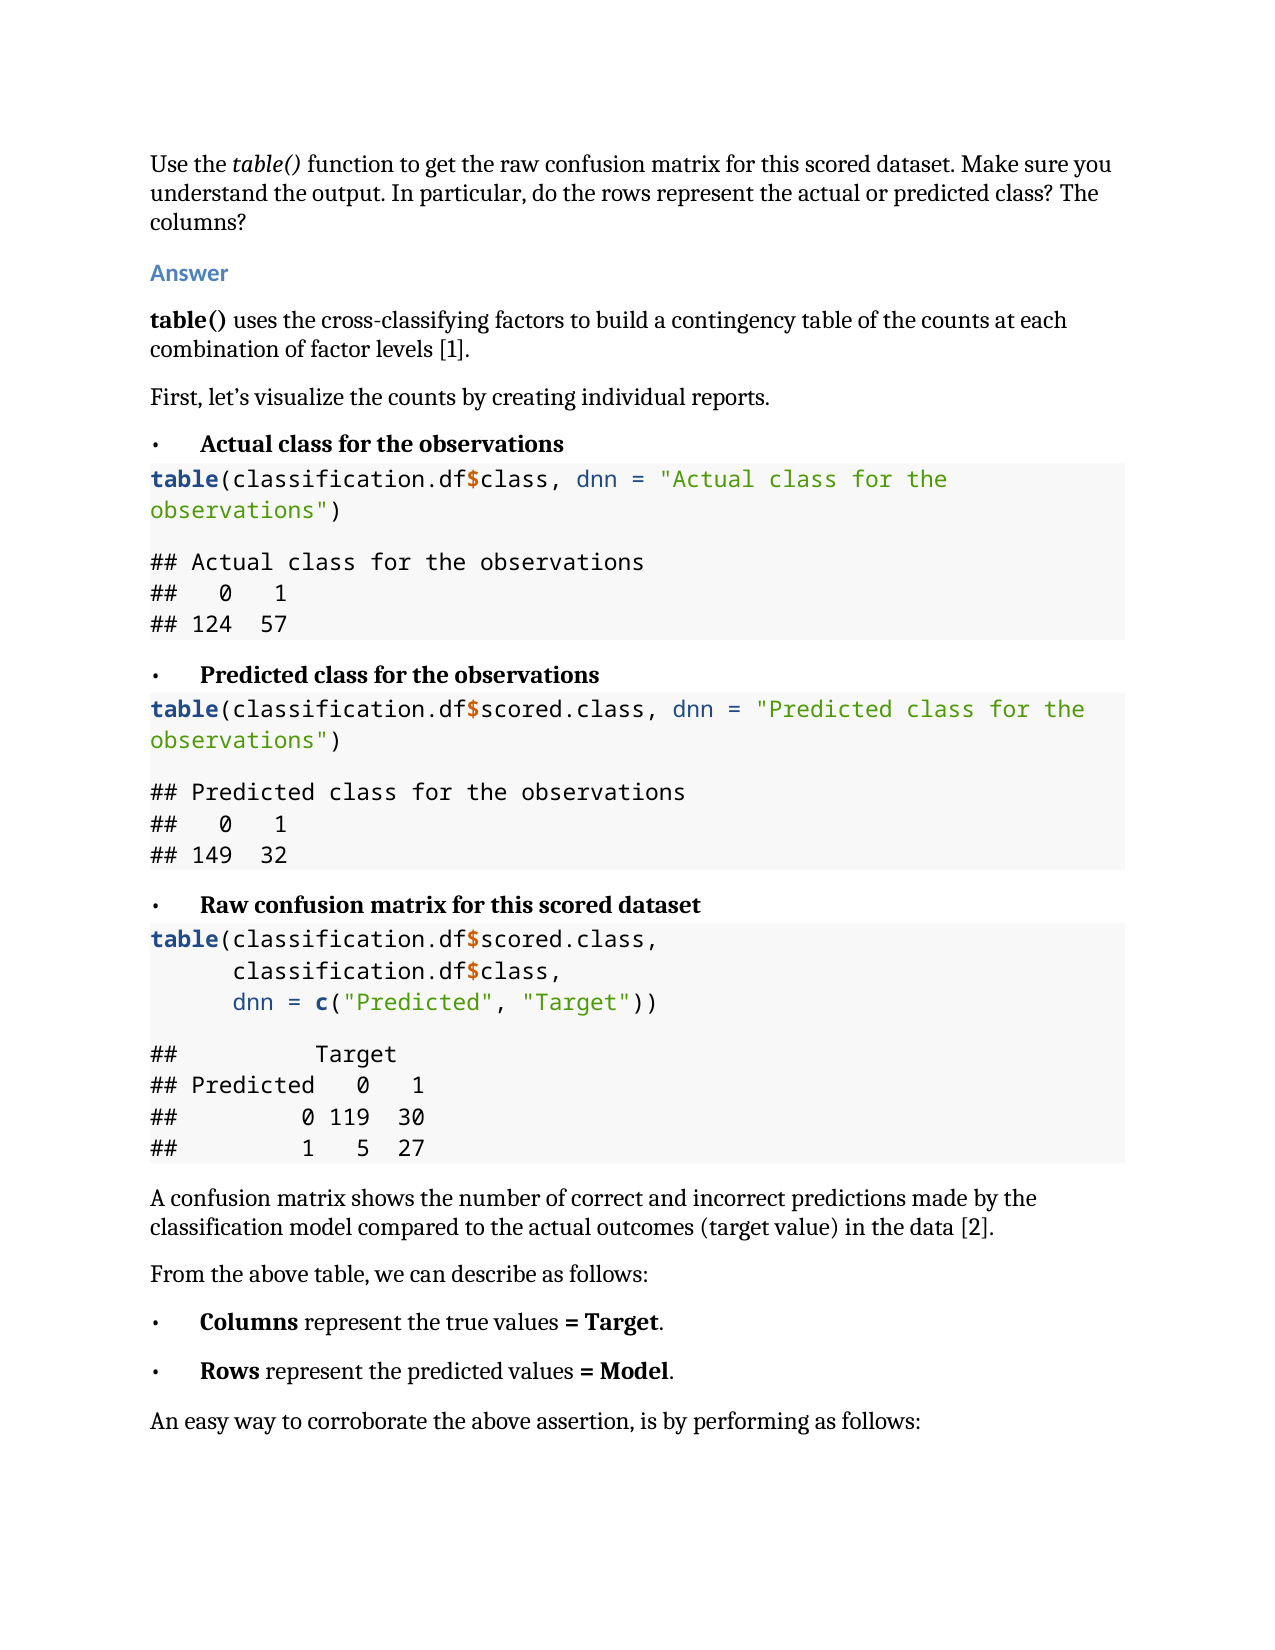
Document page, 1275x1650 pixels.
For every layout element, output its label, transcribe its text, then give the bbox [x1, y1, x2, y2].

text table() uses the cross-classifying factors to build a contingency table of the counts at each combination of factor levels [1]. [150, 306, 1125, 364]
list Columns represent the true values = Target. [150, 1308, 1125, 1336]
text From the above table, we can describe as follows: [150, 1260, 1125, 1289]
text ## Target ## Predicted 0 1 ## 0 119 30 ## 1 5 27 [150, 1038, 1125, 1163]
text An easy way to corroborate the above assertion, is by performing as follows: [150, 1407, 1125, 1436]
list Actual class for the observations [150, 430, 1125, 459]
list Rows represent the predicted values = Model. [150, 1357, 1125, 1386]
text ## Predicted class for the observations ## 0 1 ## 149 32 [150, 776, 1125, 870]
text A confusion matrix shows the number of correct and incorrect predictions made by the classification model compared to the actual outcomes (target value) in the data [2]. [150, 1184, 1125, 1241]
text table(classification.df$scored.class, classification.df$class, dnn = c("Predicted", "Target")) [150, 923, 1125, 1017]
text ## Actual class for the observations ## 0 1 ## 124 57 [150, 546, 1125, 640]
list Predicted class for the observations [150, 661, 1125, 689]
text table(classification.df$scored.class, dnn = "Predicted class for the observations") [342, 693, 1125, 756]
subtitle Answer [150, 257, 1125, 288]
text table(classification.df$class, dnn = "Actual class for the observations") [342, 463, 1125, 525]
text Use the table() function to get the raw confusion matrix for this scored dataset. Make sure you understand the output. In particular, do the rows represent the actual or predicted class? The columns? [150, 150, 1125, 236]
text First, let’s visualize the counts by creating individual reports. [150, 383, 1125, 411]
list Raw confusion matrix for this scored dataset [150, 891, 1125, 920]
